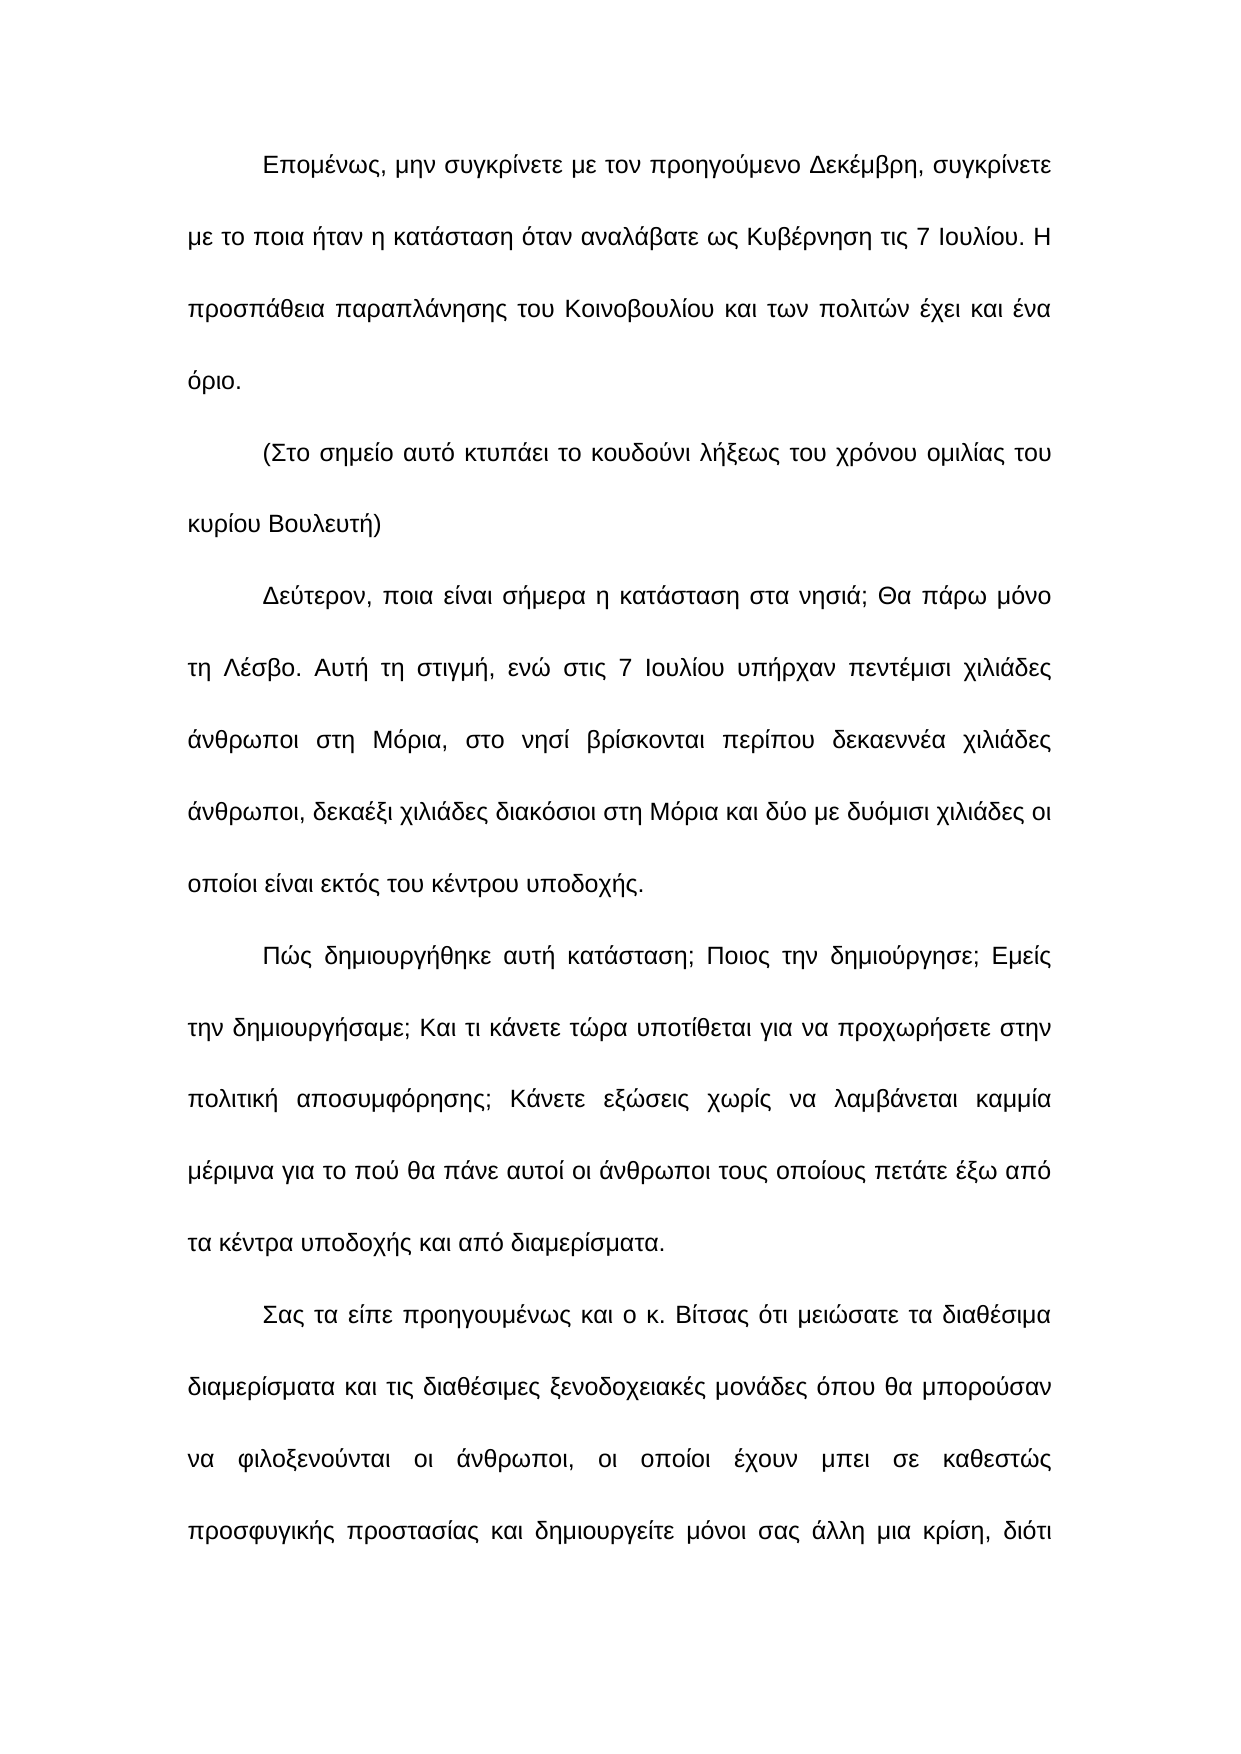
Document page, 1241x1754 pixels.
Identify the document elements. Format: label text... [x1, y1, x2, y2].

text Επομένως, μην συγκρίνετε με τον προηγούμενο Δεκέμβρη, συγκρίνετε με το ποια ήταν η κατάσταση όταν αναλάβατε ως Κυβέρνηση τις 7 Ιουλίου. Η προσπάθεια παραπλάνησης του Κοινοβουλίου και των πολιτών έχει και ένα όριο. [187, 150, 1053, 394]
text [187, 1300, 1053, 1544]
text Δεύτερον, ποια είναι σήμερα η κατάσταση στα νησιά; Θα πάρω μόνο τη Λέσβο. Αυτή τη στιγμή, ενώ στις 7 Ιουλίου υπήρχαν πεντέμισι χιλιάδες άνθρωποι στη Μόρια, στο νησί βρίσκονται περίπου δεκαεννέα χιλιάδες άνθρωποι, δεκαέξι χιλιάδες διακόσιοι στη Μόρια και δύο με δυόμισι χιλιάδες οι οποίοι είναι εκτός του κέντρου υποδοχής. [187, 581, 1053, 897]
text Πώς δημιουργήθηκε αυτή κατάσταση; Ποιος την δημιούργησε; Εμείς την δημιουργήσαμε; Και τι κάνετε τώρα υποτίθεται για να προχωρήσετε στην πολιτική αποσυμφόρησης; Κάνετε εξώσεις χωρίς να λαμβάνεται καμμία μέριμνα για το πού θα πάνε αυτοί οι άνθρωποι τους οποίους πετάτε έξω από τα κέντρα υποδοχής και από διαμερίσματα. [187, 941, 1053, 1257]
text (Στο σημείο αυτό κτυπάει το κουδούνι λήξεως του χρόνου ομιλίας του κυρίου Βουλευτή) [187, 437, 1053, 538]
